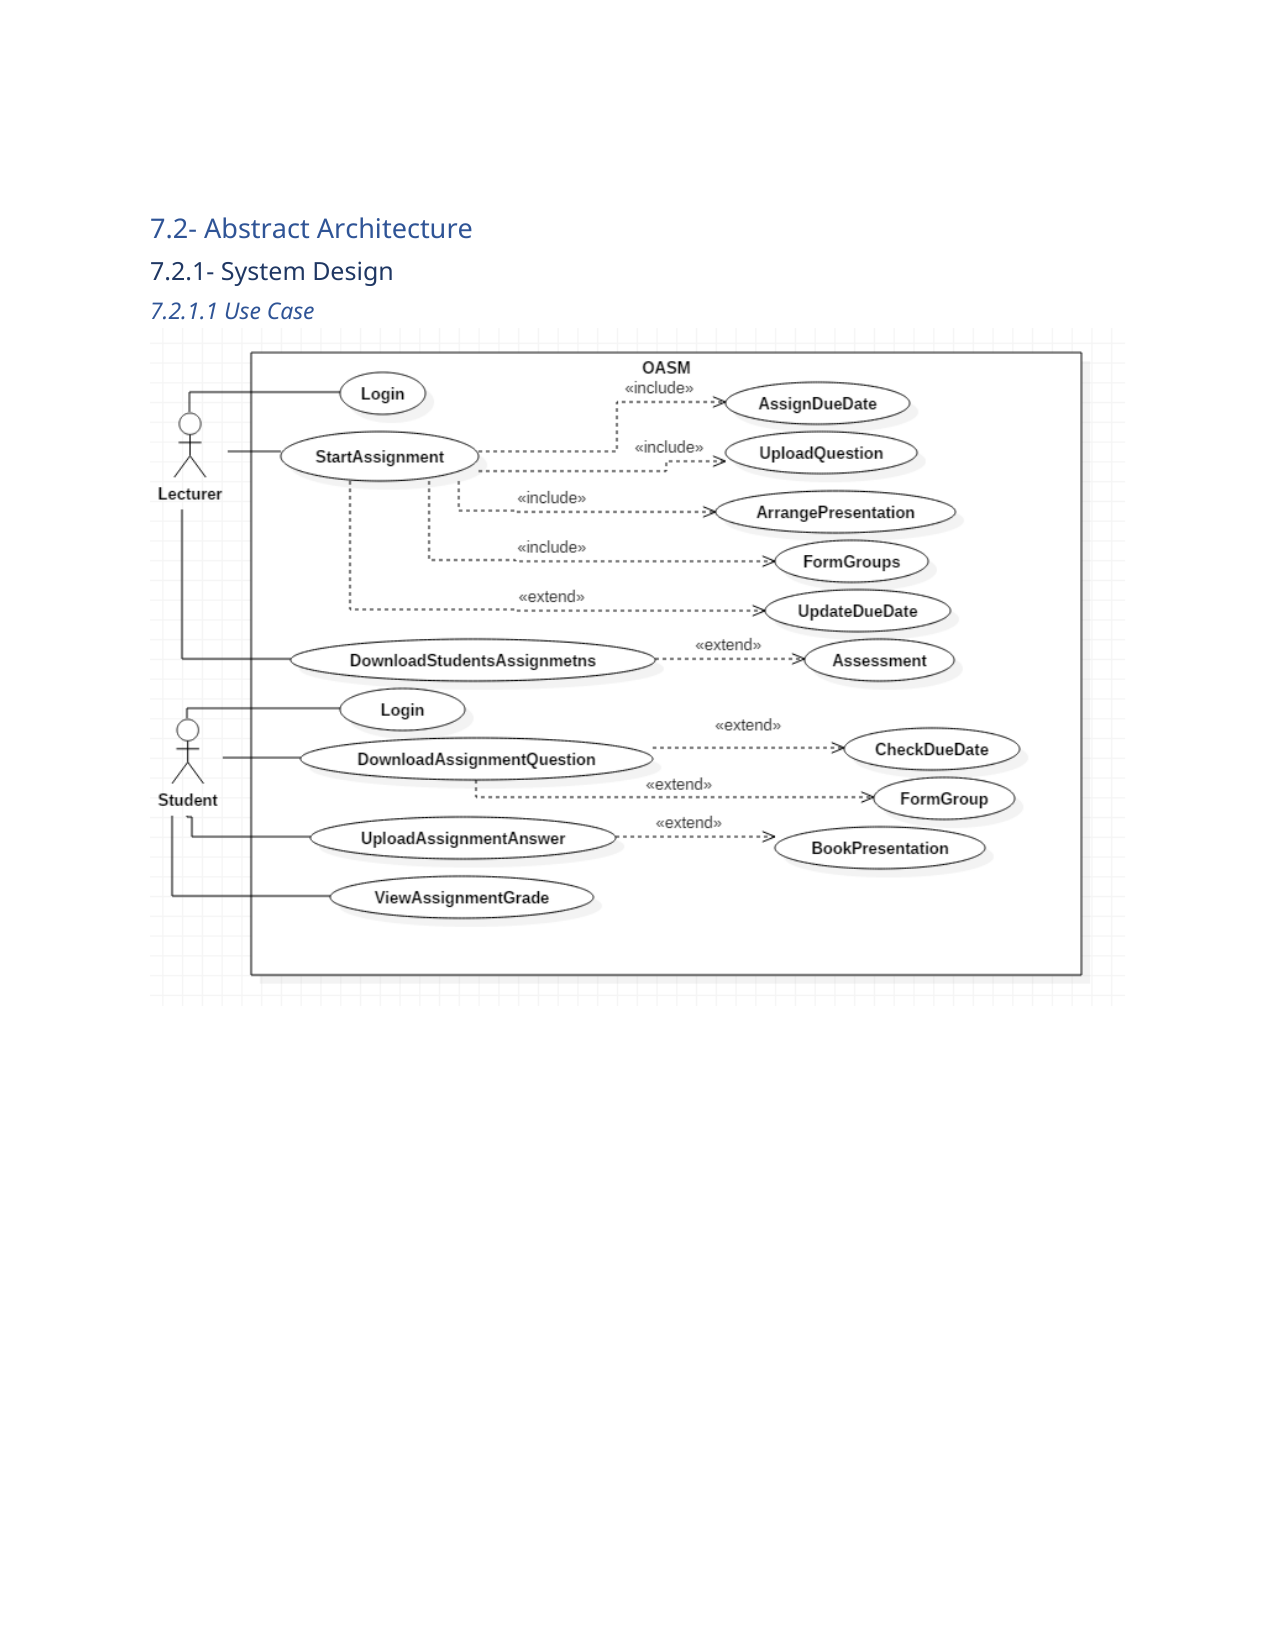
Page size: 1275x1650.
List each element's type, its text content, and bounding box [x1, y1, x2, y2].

subtitle 7.2.1.1 Use Case [150, 295, 1125, 326]
subtitle 7.2- Abstract Architecture [150, 210, 1125, 247]
subtitle 7.2.1- System Design [150, 254, 1125, 288]
picture [150, 328, 1125, 1006]
